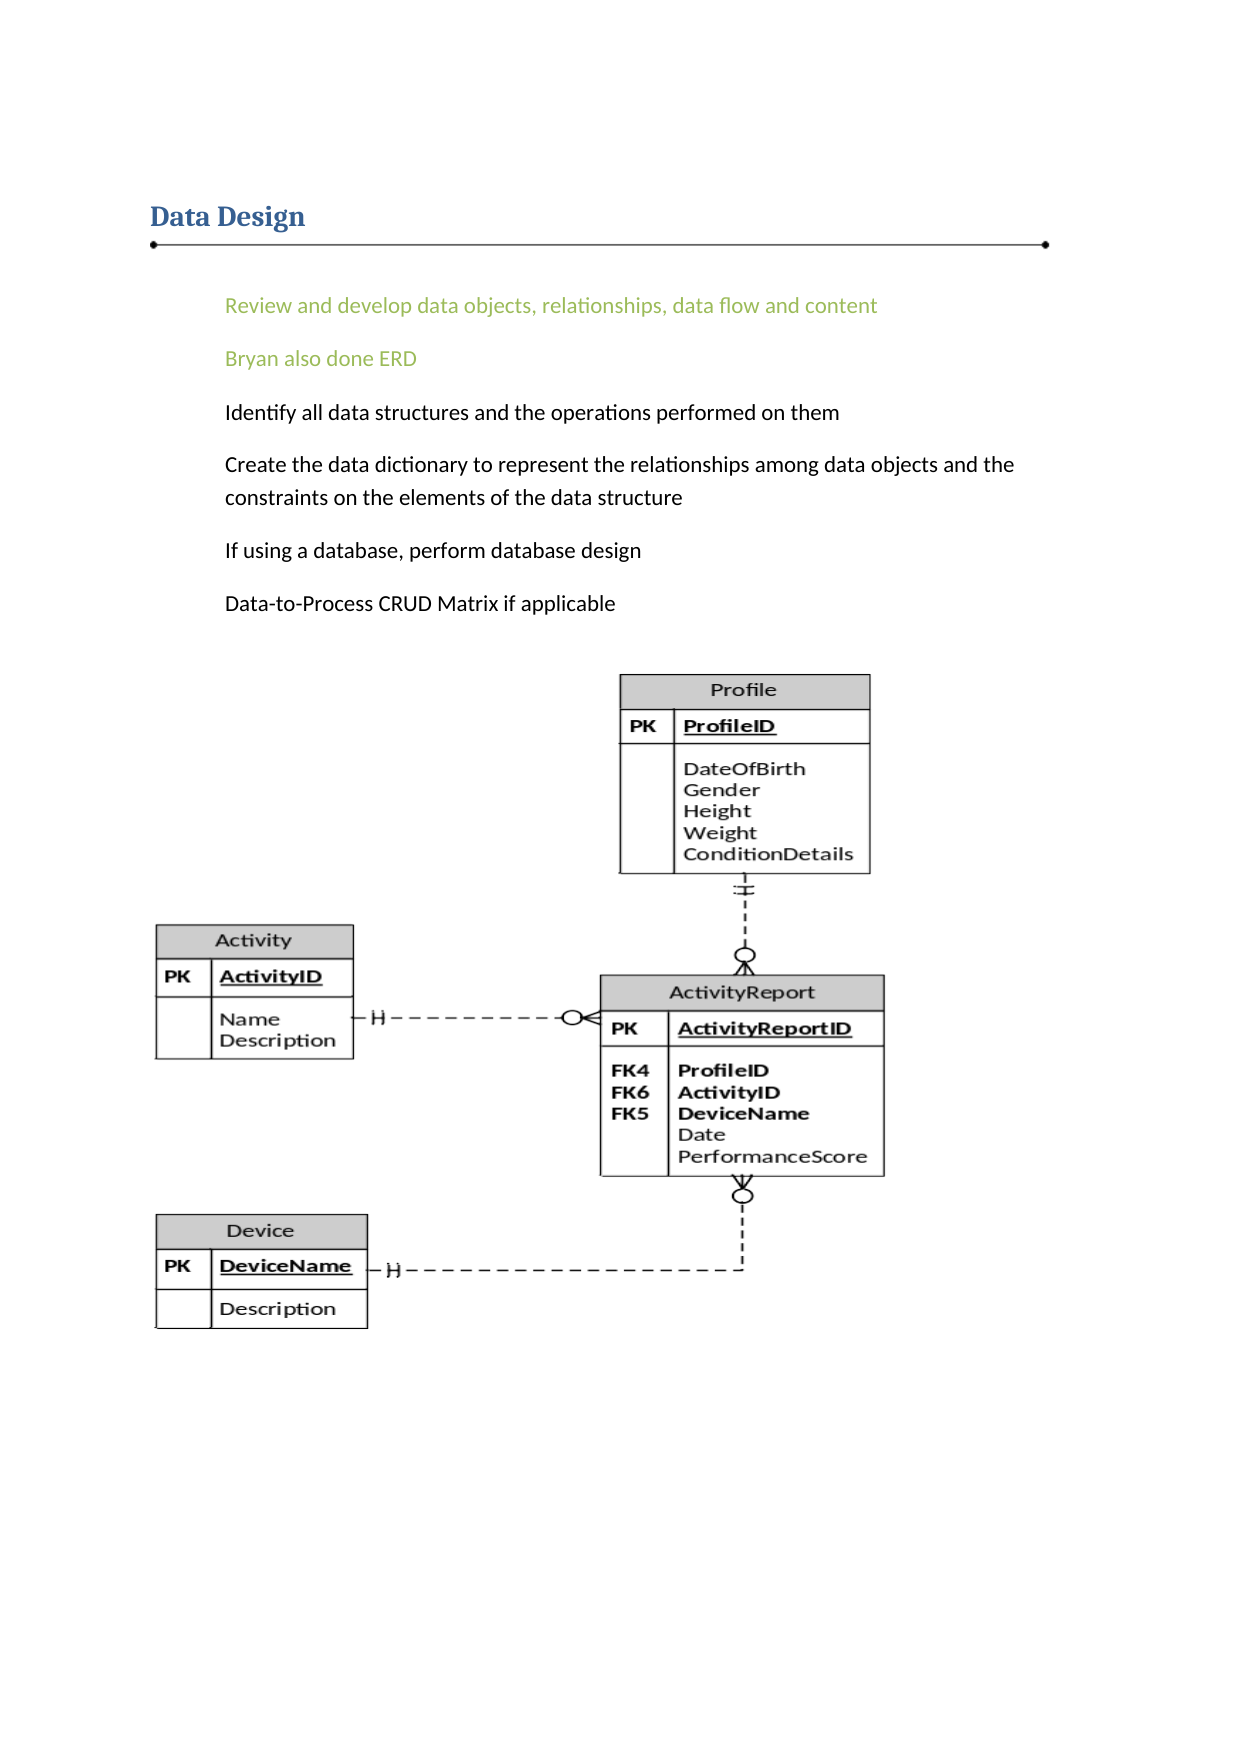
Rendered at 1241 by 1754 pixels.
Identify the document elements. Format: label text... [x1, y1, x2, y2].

subtitle Data Design [150, 200, 1090, 233]
text Identify all data structures and the operations performed on them [225, 398, 1090, 426]
text Create the data dictionary to represent the relationships among data objects and the constraints on the elements of the data structure [225, 451, 1090, 511]
text If using a database, perform database design [225, 536, 1090, 564]
picture [150, 238, 1051, 254]
text Data-to-Process CRUD Matrix if applicable [225, 589, 1090, 617]
text Bryan also done ERD [225, 344, 1090, 373]
text Review and develop data objects, relationships, data flow and content [225, 292, 1090, 319]
